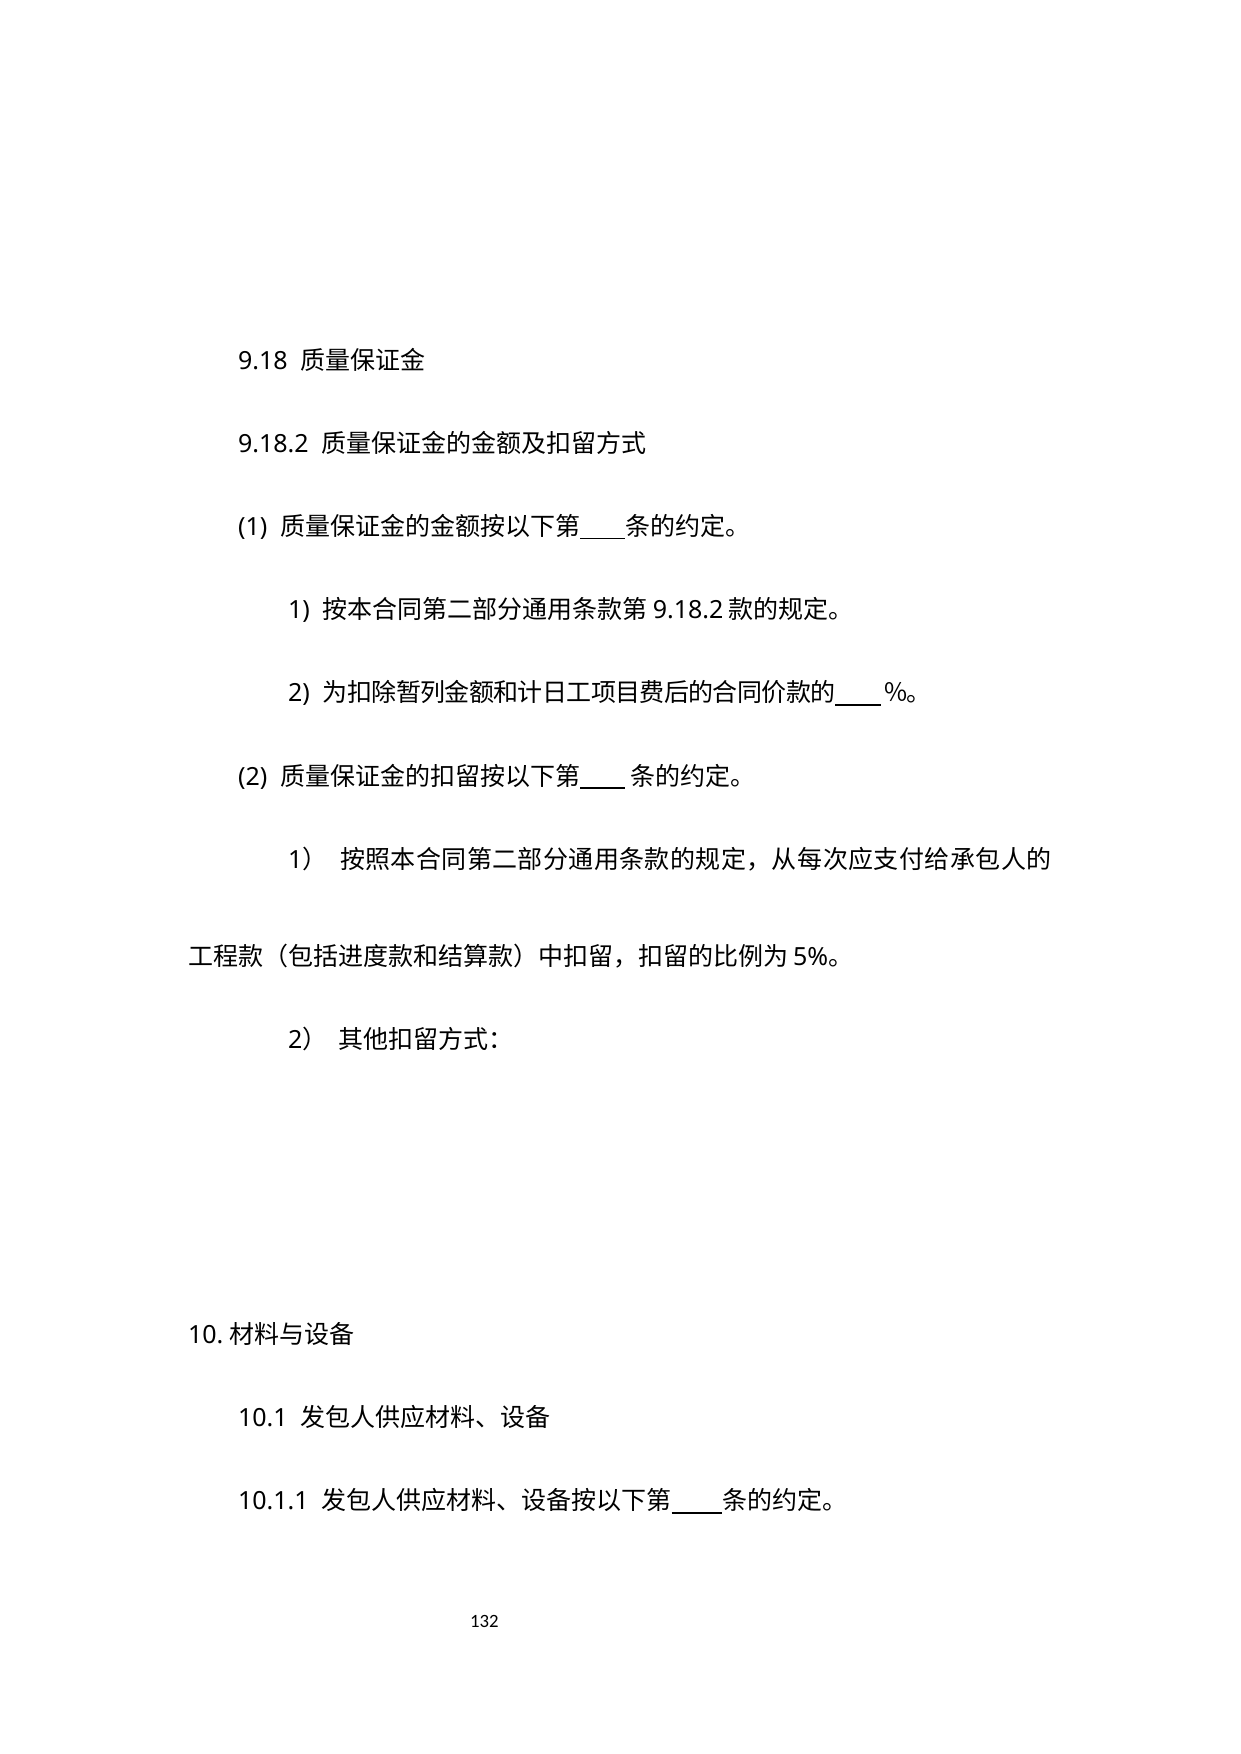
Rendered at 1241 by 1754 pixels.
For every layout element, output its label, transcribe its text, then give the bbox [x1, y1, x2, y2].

text 1) 按本合同第二部分通用条款第9.18.2款的规定。 [188, 575, 1052, 640]
text (1) 质量保证金的金额按以下第 条的约定。 [188, 492, 1052, 557]
text 10.1.1 发包人供应材料、设备按以下第 条的约定。 [188, 1466, 1052, 1531]
text 10. 材料与设备 [188, 1300, 1052, 1365]
text 2） 其他扣留方式： [188, 1005, 1052, 1070]
text (2) 质量保证金的扣留按以下第 条的约定。 [188, 742, 1052, 807]
text 10.1 发包人供应材料、设备 [188, 1383, 1052, 1448]
text 2) 为扣除暂列金额和计日工项目费后的合同价款的 ％。 [188, 658, 1052, 723]
text 9.18.2 质量保证金的金额及扣留方式 [188, 409, 1052, 474]
text 1） 按照本合同第二部分通用条款的规定，从每次应支付给承包人的工程款（包括进度款和结算款）中扣留，扣留的比例为5%。 [188, 825, 1052, 987]
text 9.18 质量保证金 [188, 326, 1052, 391]
